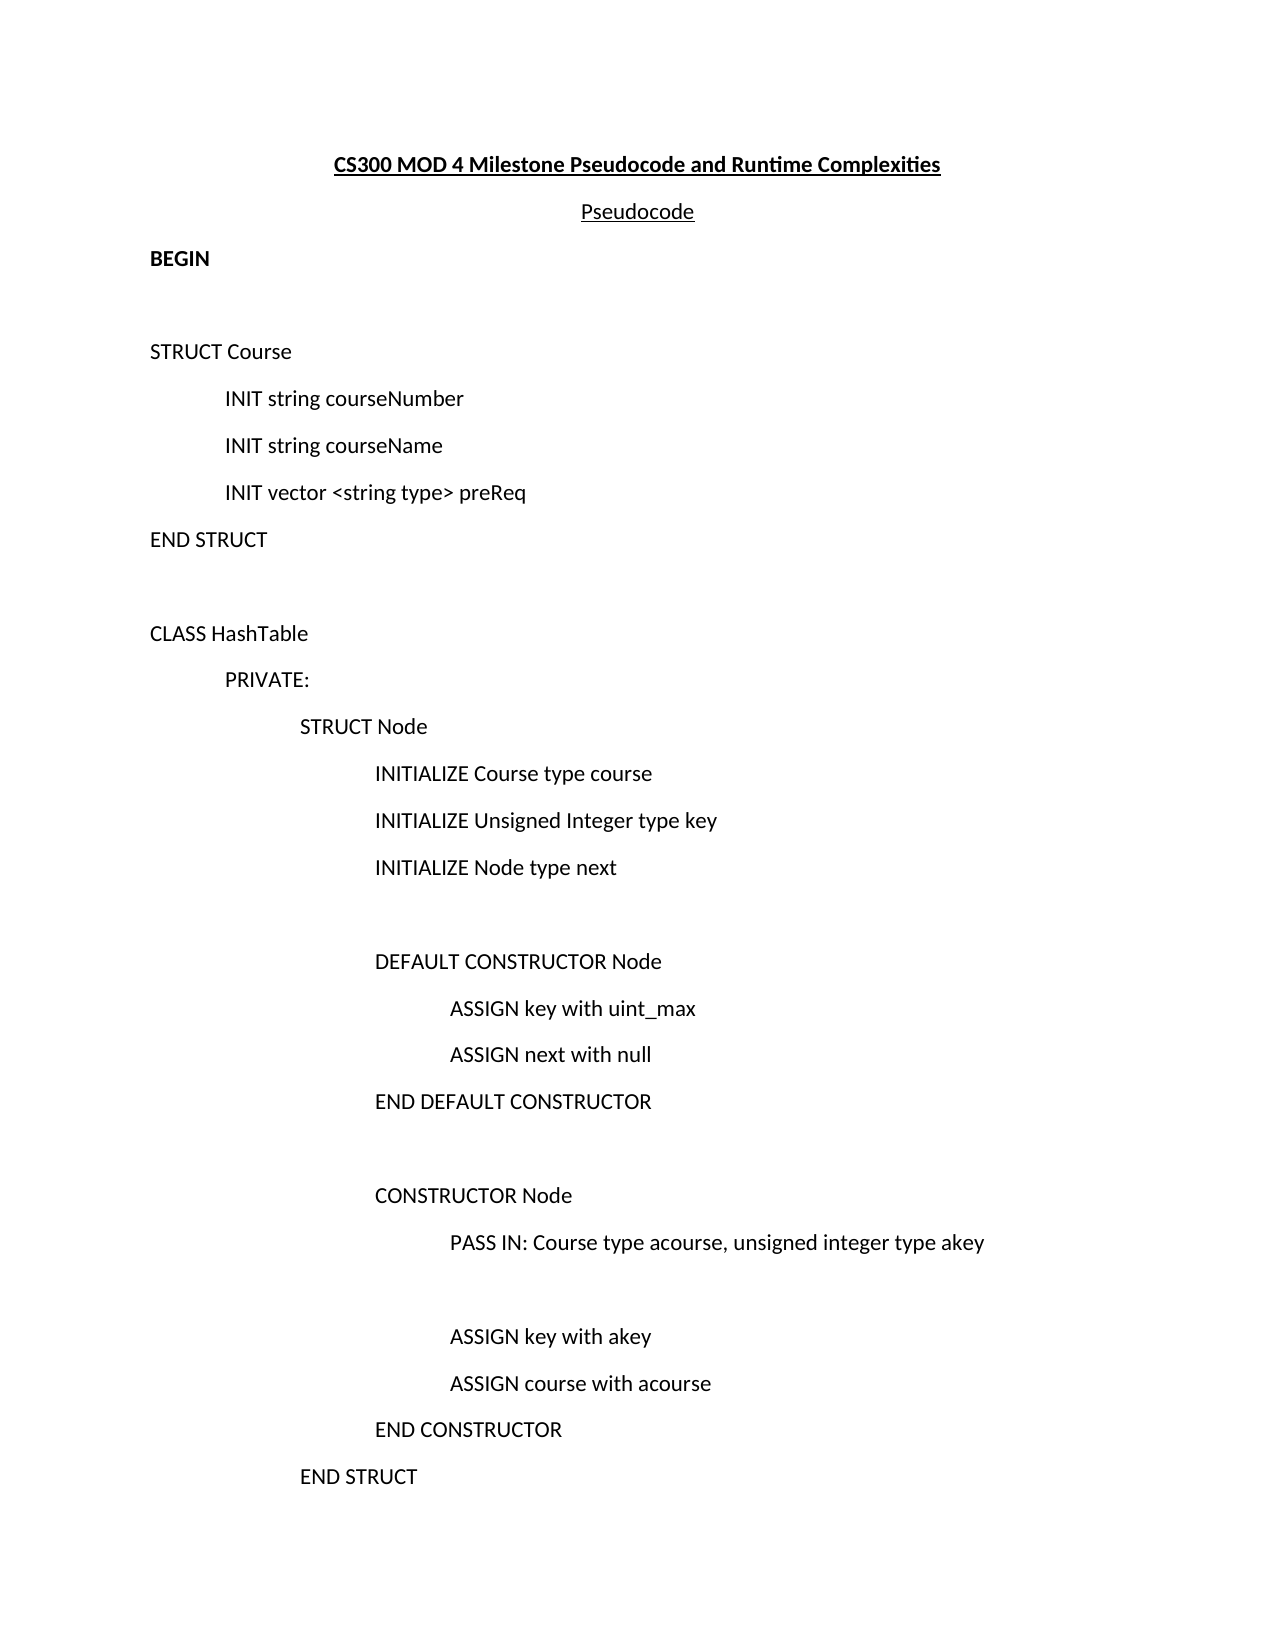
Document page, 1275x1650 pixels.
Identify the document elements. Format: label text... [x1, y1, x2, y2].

text ASSIGN course with acourse [150, 1369, 1125, 1397]
text END STRUCT [150, 1462, 1125, 1491]
text BEGIN [150, 244, 1125, 272]
text CS300 MOD 4 Milestone Pseudocode and Runtime Complexities [150, 150, 1125, 178]
text END CONSTRUCTOR [150, 1416, 1125, 1444]
text ASSIGN next with null [150, 1041, 1125, 1069]
text ASSIGN key with akey [150, 1322, 1125, 1350]
text CONSTRUCTOR Node [150, 1181, 1125, 1209]
text INIT string courseName [150, 431, 1125, 459]
text PRIVATE: [150, 666, 1125, 694]
text CLASS HashTable [150, 619, 1125, 647]
text STRUCT Node [150, 712, 1125, 741]
text ASSIGN key with uint_max [150, 994, 1125, 1022]
text DEFAULT CONSTRUCTOR Node [150, 947, 1125, 975]
text INITIALIZE Unsigned Integer type key [150, 806, 1125, 834]
text INITIALIZE Course type course [150, 759, 1125, 787]
text END DEFAULT CONSTRUCTOR [150, 1087, 1125, 1116]
text PASS IN: Course type acourse, unsigned integer type akey [150, 1228, 1125, 1256]
text INITIALIZE Node type next [150, 853, 1125, 881]
text STRUCT Course [150, 337, 1125, 366]
text END STRUCT [150, 525, 1125, 553]
text Pseudocode [150, 197, 1125, 225]
text INIT vector <string type> preReq [150, 478, 1125, 506]
text INIT string courseNumber [150, 384, 1125, 412]
